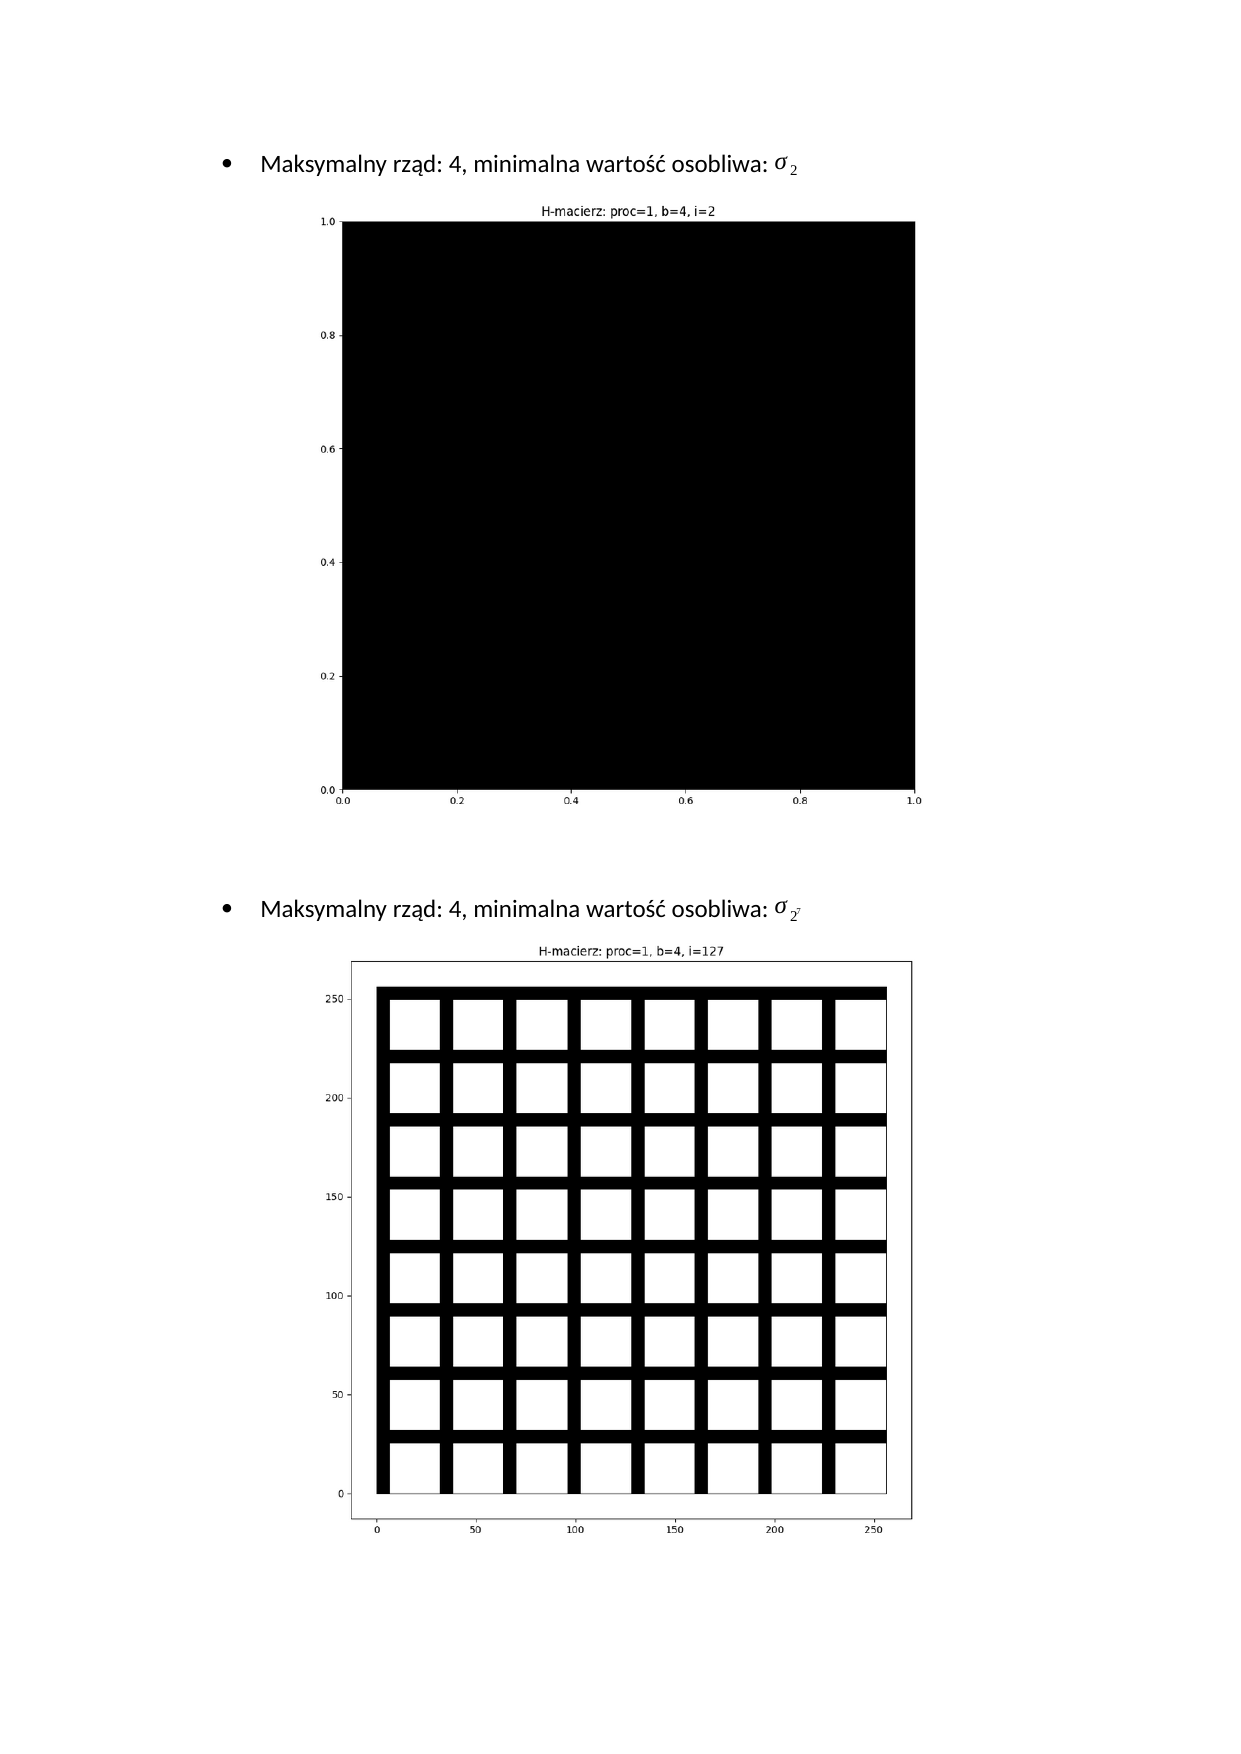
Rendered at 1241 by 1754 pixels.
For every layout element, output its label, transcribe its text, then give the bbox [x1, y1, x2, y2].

picture [308, 198, 932, 823]
picture [322, 943, 919, 1541]
list Maksymalny rząd: 4, minimalna wartość osobliwa: [223, 891, 1093, 925]
list Maksymalny rząd: 4, minimalna wartość osobliwa: [223, 148, 1093, 179]
